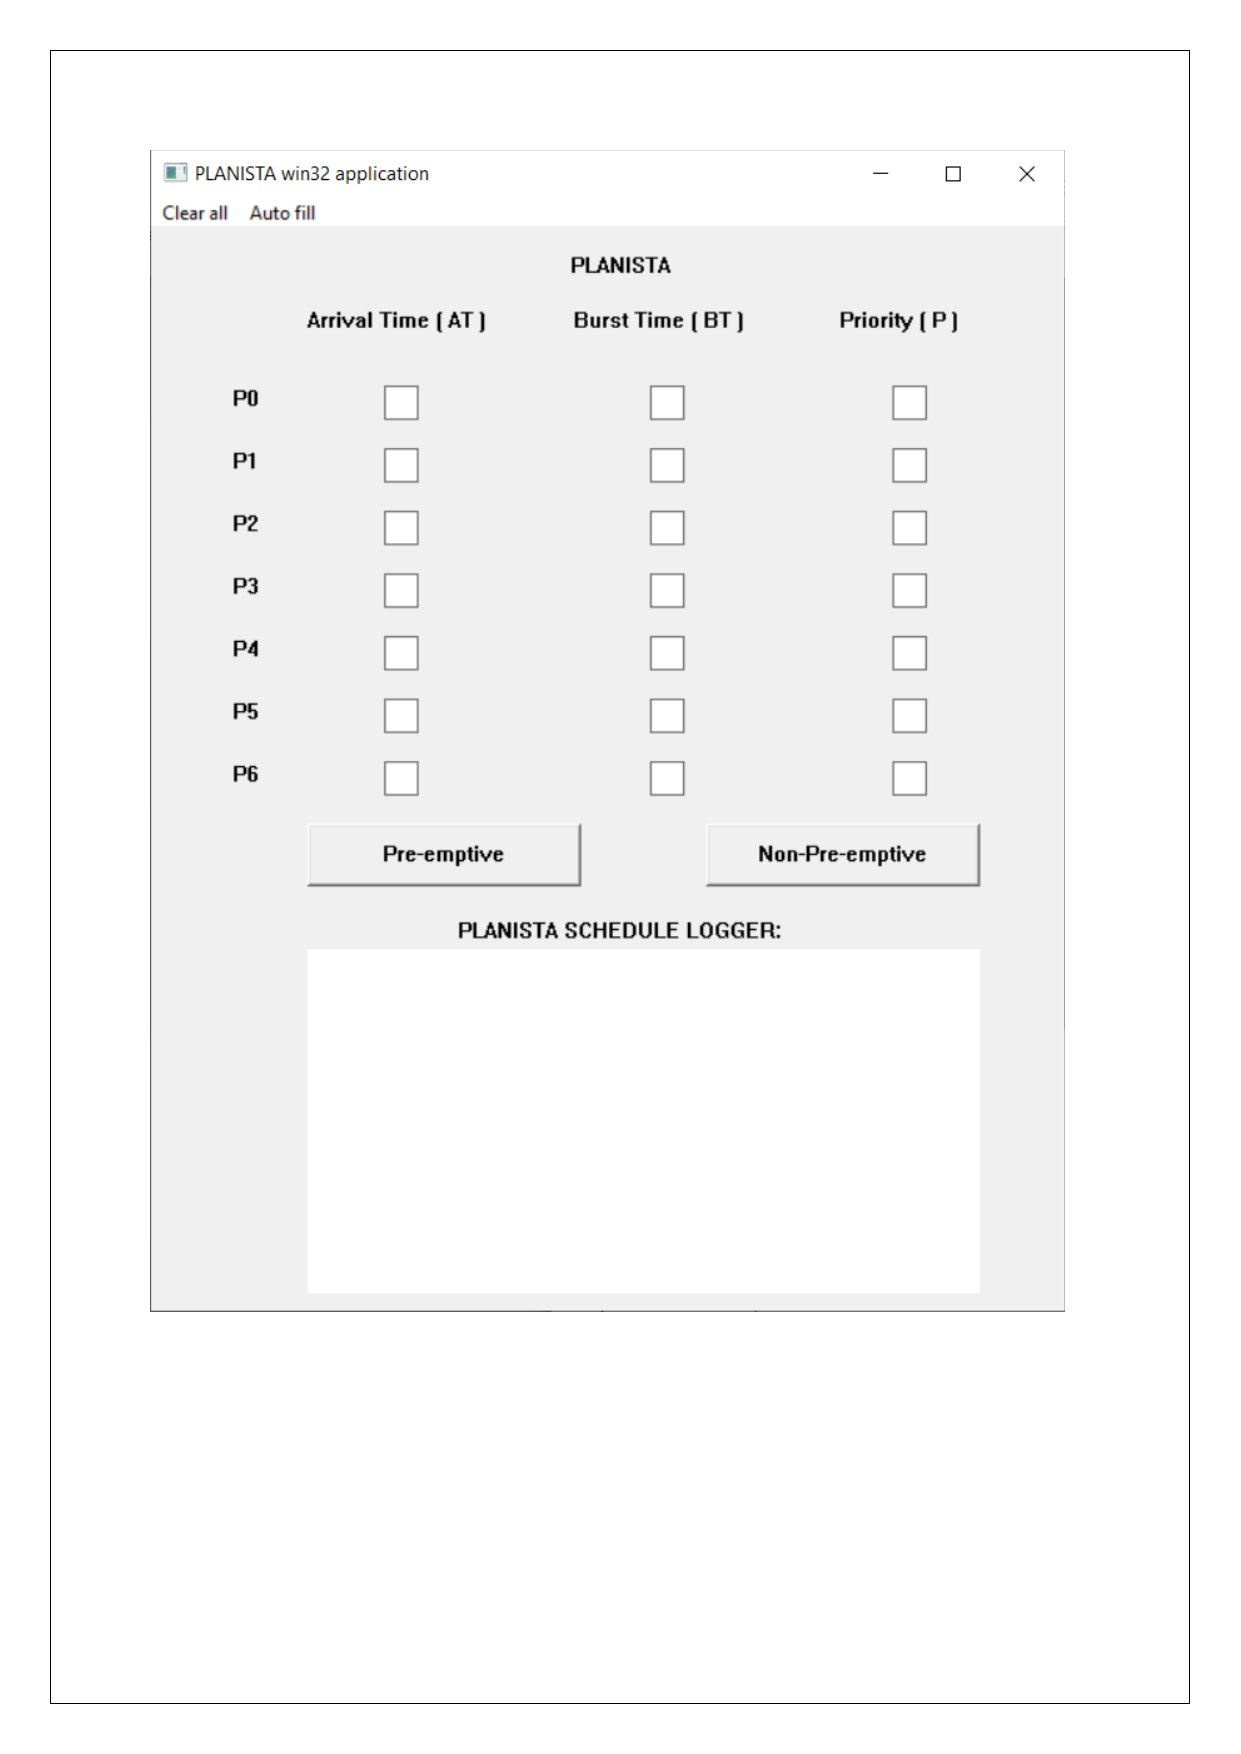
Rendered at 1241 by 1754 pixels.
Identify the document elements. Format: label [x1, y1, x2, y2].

picture [150, 150, 1065, 1312]
